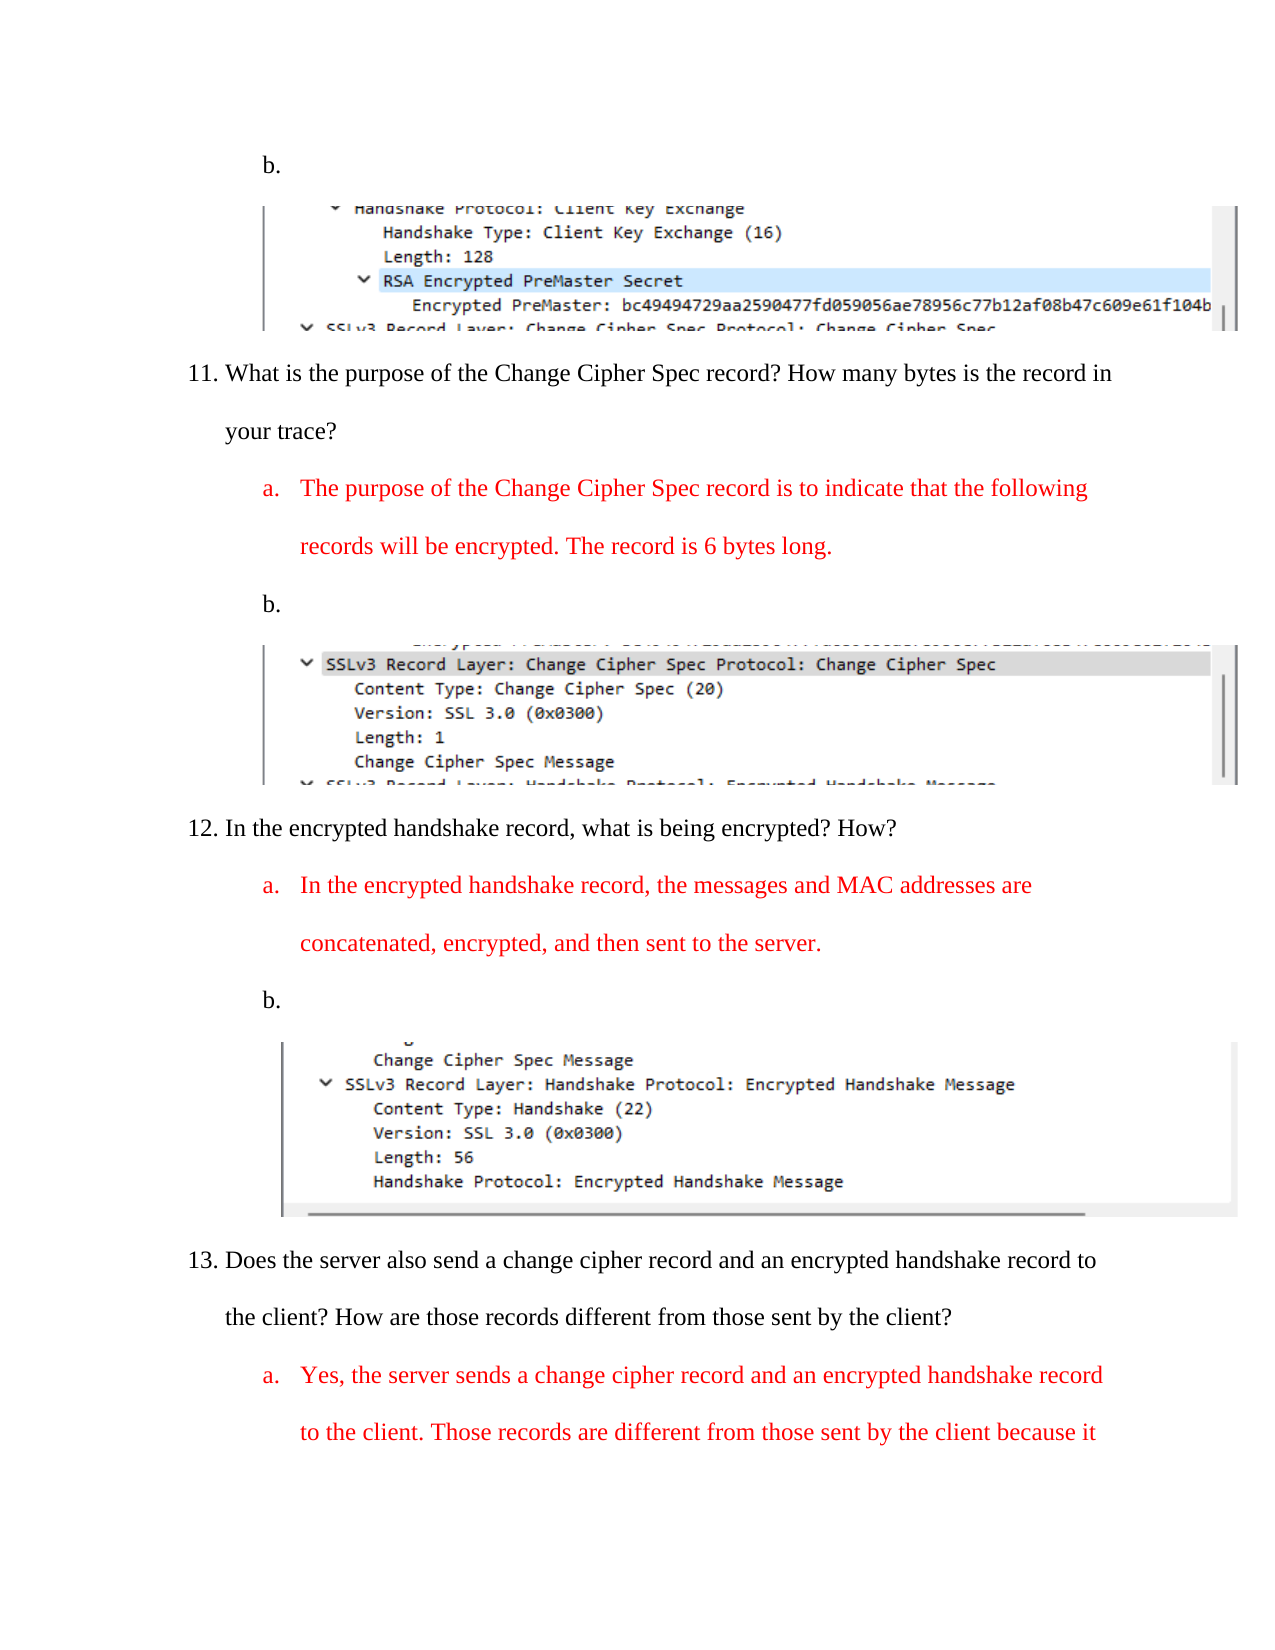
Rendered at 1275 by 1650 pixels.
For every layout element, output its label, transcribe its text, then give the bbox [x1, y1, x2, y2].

list Does the server also send a change cipher record and an encrypted handshake record to the client? How are those records different from those sent by the client? [187, 1245, 1125, 1331]
picture [281, 1042, 1238, 1217]
list In the encrypted handshake record, what is being encrypted? How? [187, 813, 1125, 841]
list In the encrypted handshake record, the messages and MAC addresses are concatenated, encrypted, and then sent to the server. [262, 870, 1125, 956]
picture [262, 645, 1238, 785]
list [262, 1360, 1125, 1446]
list The purpose of the Change Cipher Spec record is to indicate that the following records will be encrypted. The record is 6 bytes long. [262, 473, 1125, 560]
picture [262, 206, 1238, 331]
list What is the purpose of the Change Cipher Spec record? How many bytes is the record in your trace? [187, 358, 1125, 444]
